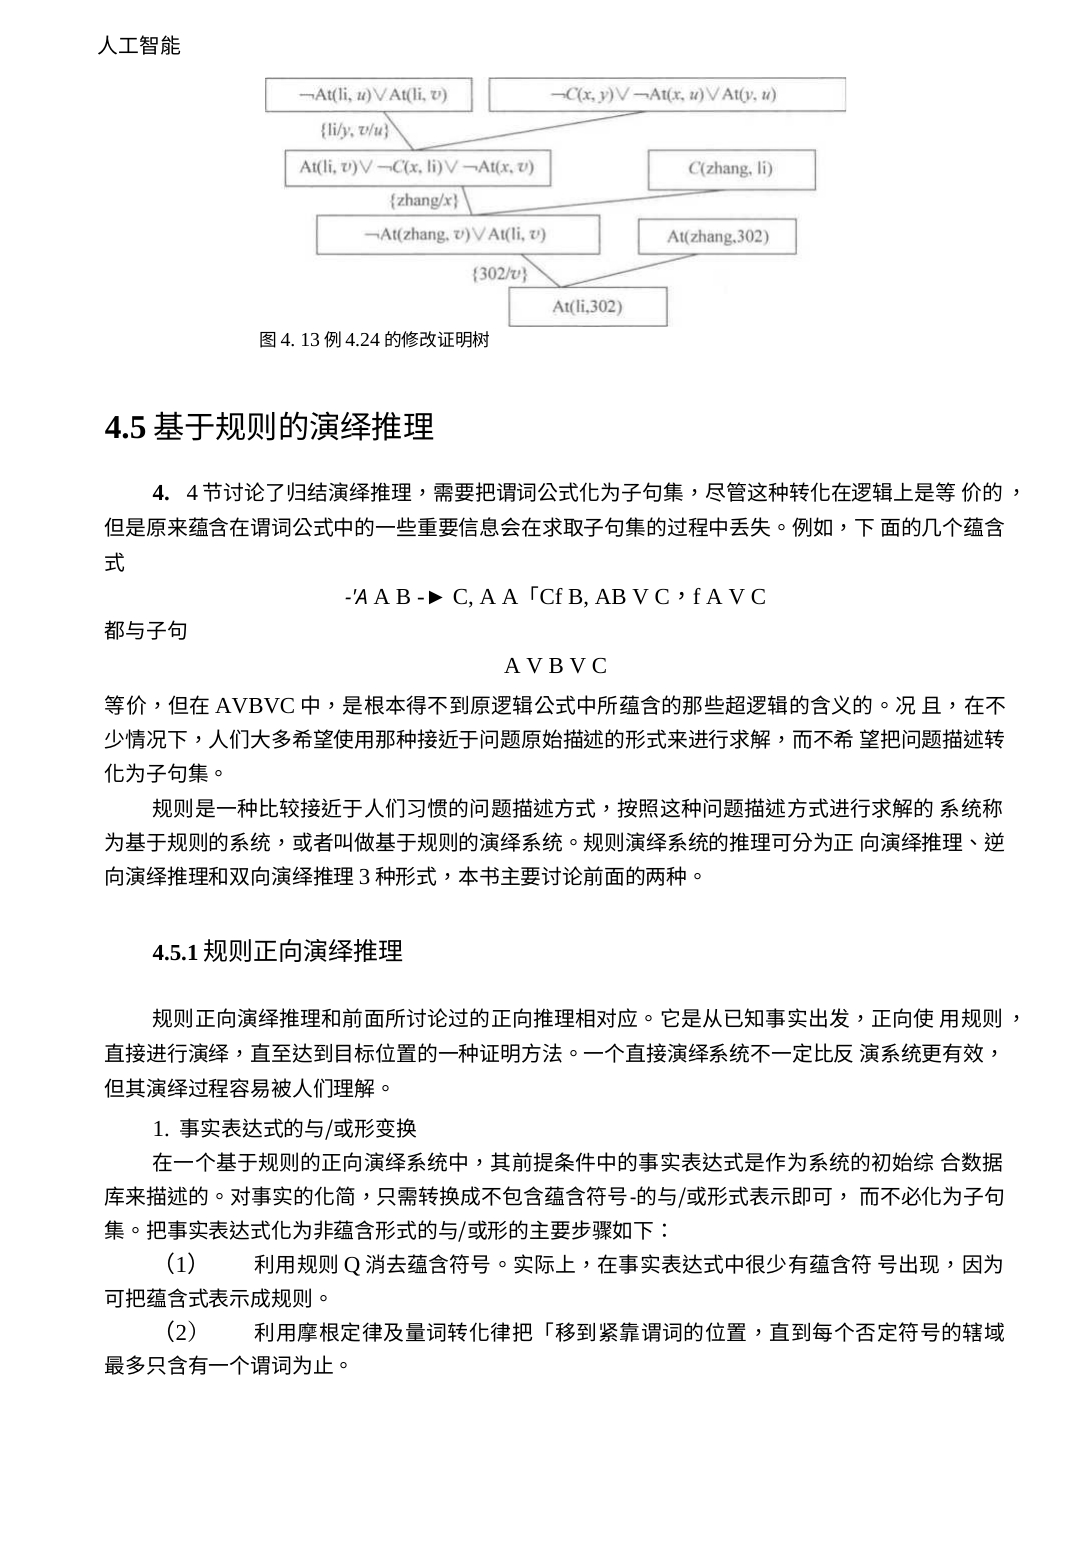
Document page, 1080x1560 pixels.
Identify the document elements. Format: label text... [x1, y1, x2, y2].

text 规则是一种比较接近于人们习惯的问题描述方式，按照这种问题描述方式进行求解的 系统称为基于规则的系统，或者叫做基于规则的演绎系统。规则演绎系统的推理可分为正 向演绎推理、逆向演绎推理和双向演绎推理3种形式，本书主要讨论前面的两种。 [104, 789, 1006, 892]
picture [265, 77, 847, 327]
list 4节讨论了归结演绎推理，需要把谓词公式化为子句集，尽管这种转化在逻辑上是等 价的，但是原来蕴含在谓词公式中的一些重要信息会在求取子句集的过程中丢失。例如，下 面的几个蕴含式 [104, 472, 1006, 577]
list 事实表达式的与/或形变换 [104, 1109, 1006, 1143]
subtitle 4.5基于规则的演绎推理 [104, 402, 1006, 447]
text 图4. 13例4.24的修改证明树 [259, 326, 1006, 352]
text 等价，但在AVBVC中，是根本得不到原逻辑公式中所蕴含的那些超逻辑的含义的。况 且，在不少情况下，人们大多希望使用那种接近于问题原始描述的形式来进行求解，而不希 望把问题描述转化为子句集。 [104, 686, 1006, 789]
text 在一个基于规则的正向演绎系统中，其前提条件中的事实表达式是作为系统的初始综 合数据库来描述的。对事实的化简，只需转换成不包含蕴含符号-的与/或形式表示即可， 而不必化为子句集。把事实表达式化为非蕴含形式的与/或形的主要步骤如下： [104, 1143, 1006, 1245]
text （2） 利用摩根定律及量词转化律把「移到紧靠谓词的位置，直到每个否定符号的辖域 最多只含有一个谓词为止。 [104, 1313, 1006, 1381]
text -'A A B -► C, A A「Cf B, AB V C，f A V C [104, 577, 1006, 611]
text A V B V C [104, 652, 1006, 678]
subtitle 4.5.1规则正向演绎推理 [104, 931, 1006, 967]
text 都与子句 [104, 611, 1006, 646]
text 规则正向演绎推理和前面所讨论过的正向推理相对应。它是从已知事实出发，正向使 用规则，直接进行演绎，直至达到目标位置的一种证明方法。一个直接演绎系统不一定比反 演系统更有效，但其演绎过程容易被人们理解。 [104, 999, 1006, 1103]
text （1） 利用规则Q消去蕴含符号。实际上，在事实表达式中很少有蕴含符 号出现，因为可把蕴含式表示成规则。 [104, 1245, 1006, 1313]
